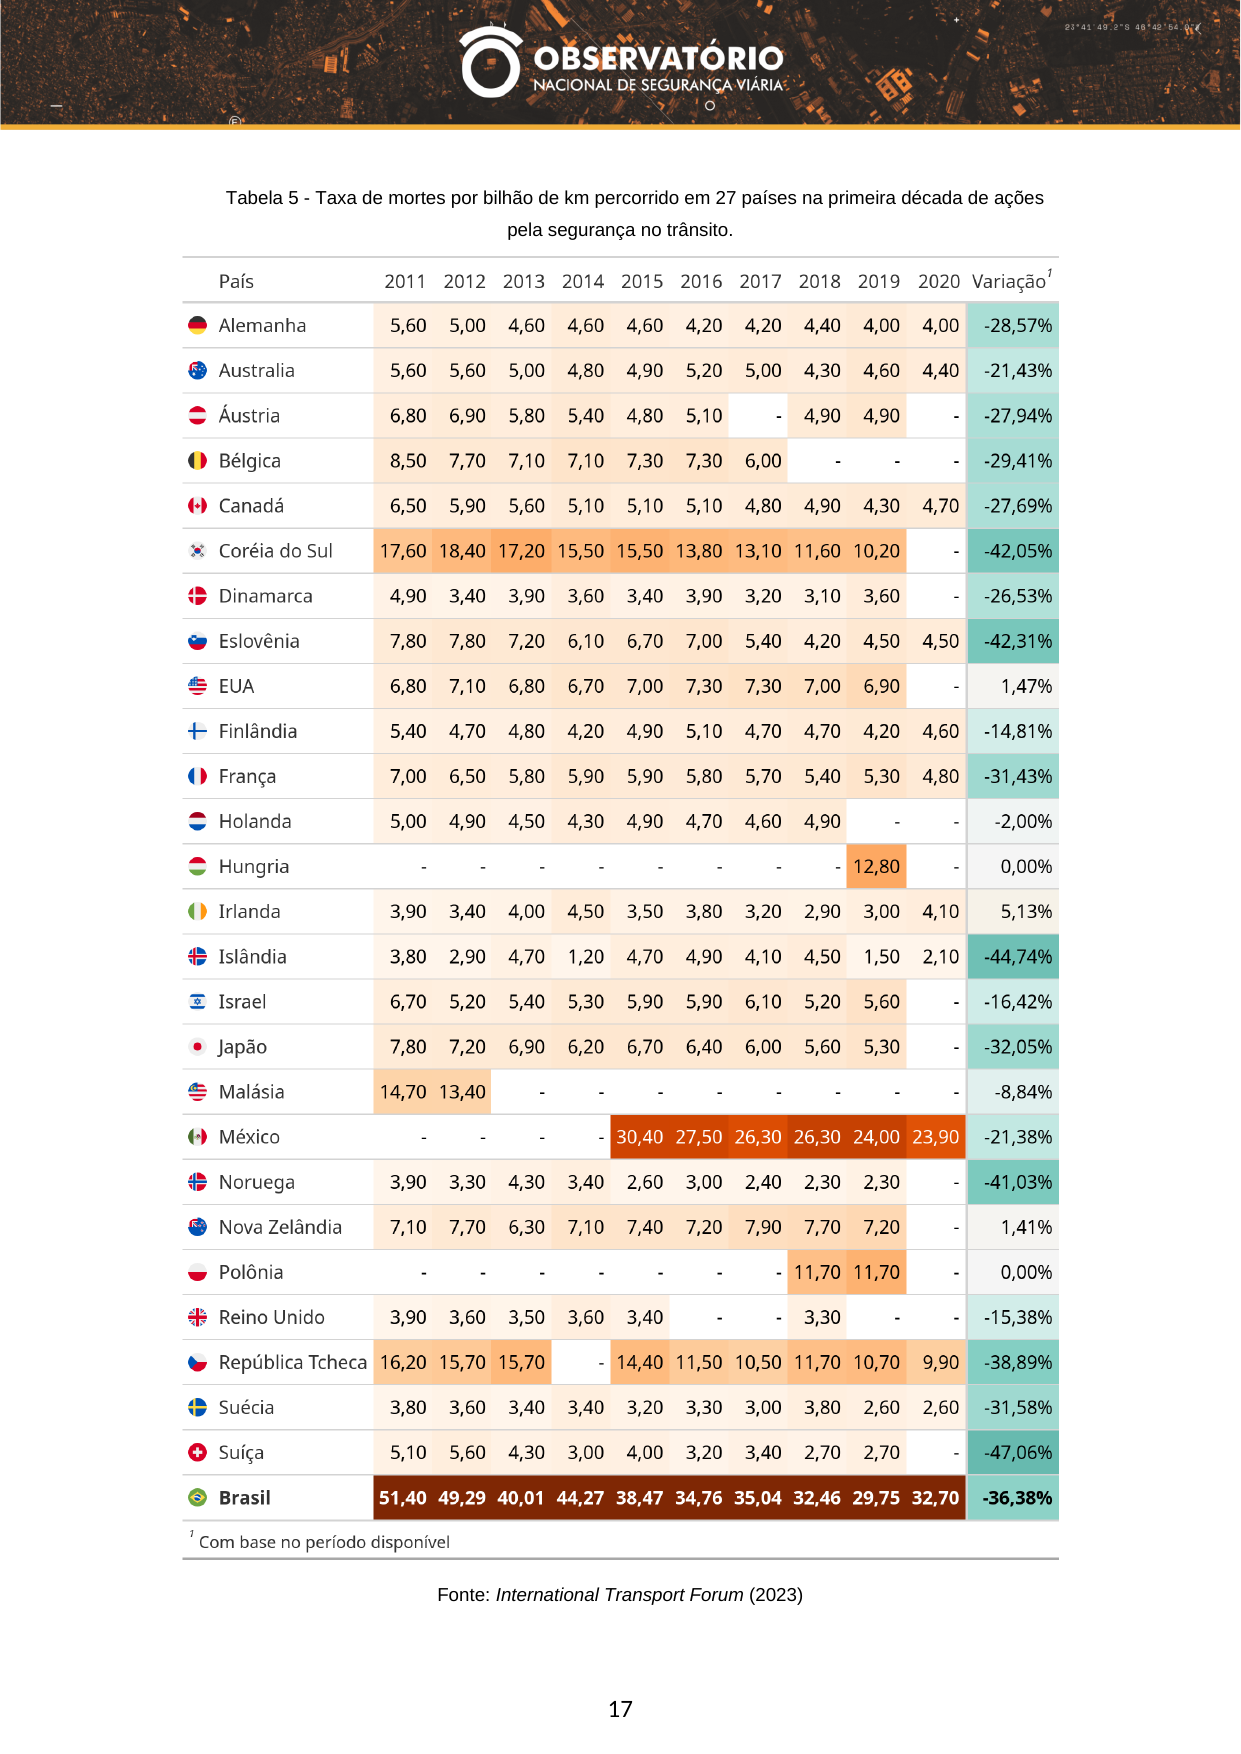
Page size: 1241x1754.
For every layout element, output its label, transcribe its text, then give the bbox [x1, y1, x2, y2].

picture [177, 251, 1063, 1563]
picture [0, 0, 1241, 130]
text Tabela 5 - Taxa de mortes por bilhão de km percorrido em 27 países na primeira década de ações pela segurança no trânsito. [177, 187, 1063, 241]
text Fonte: International Transport Forum (2023) [177, 1563, 1063, 1605]
